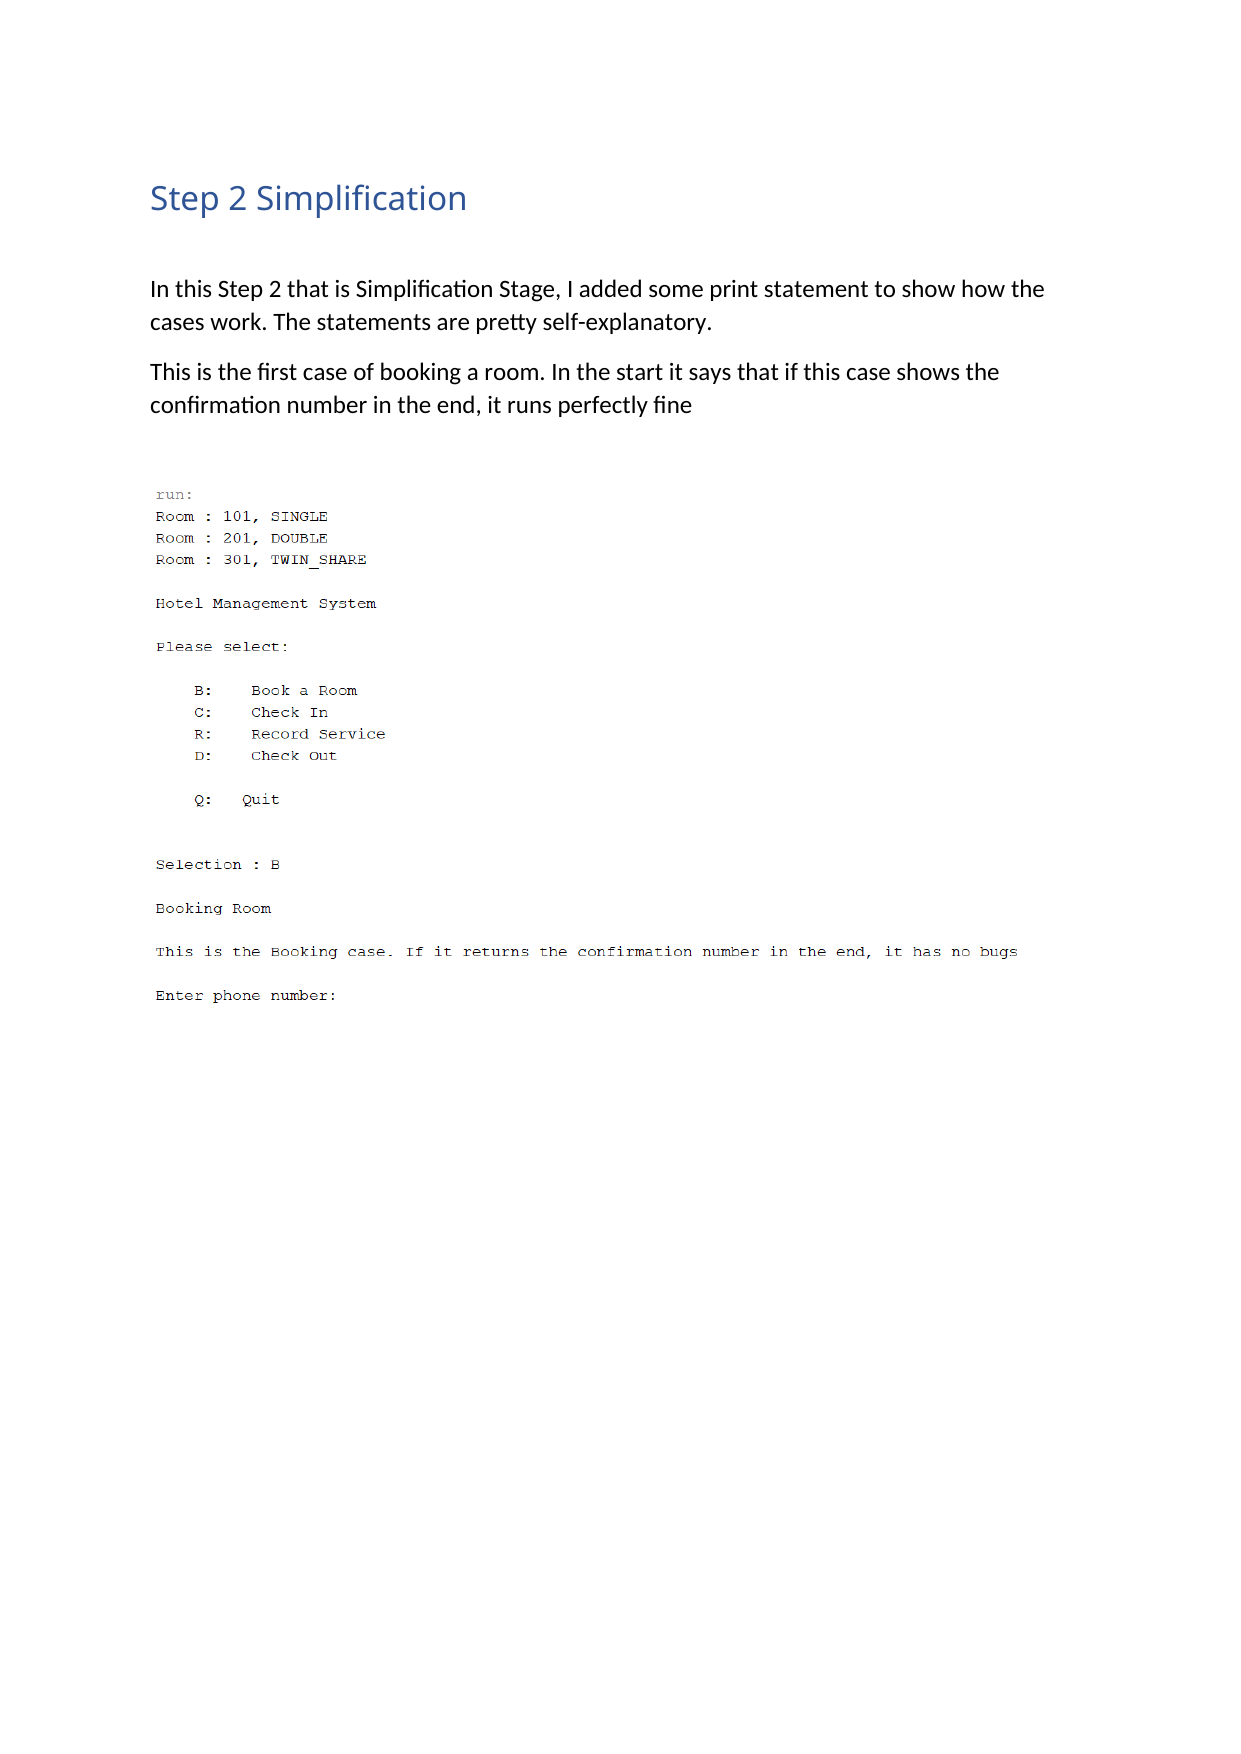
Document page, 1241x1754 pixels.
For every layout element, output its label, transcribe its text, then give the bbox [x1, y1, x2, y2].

text This is the first case of booking a room. In the start it says that if this case shows the confirmation number in the end, it runs perfectly fine [150, 356, 1090, 419]
subtitle Step 2 Simplification [150, 175, 1090, 220]
picture [150, 488, 1091, 1064]
text In this Step 2 that is Simplification Stage, I added some print statement to show how the cases work. The statements are pretty self-explanatory. [150, 273, 1090, 337]
